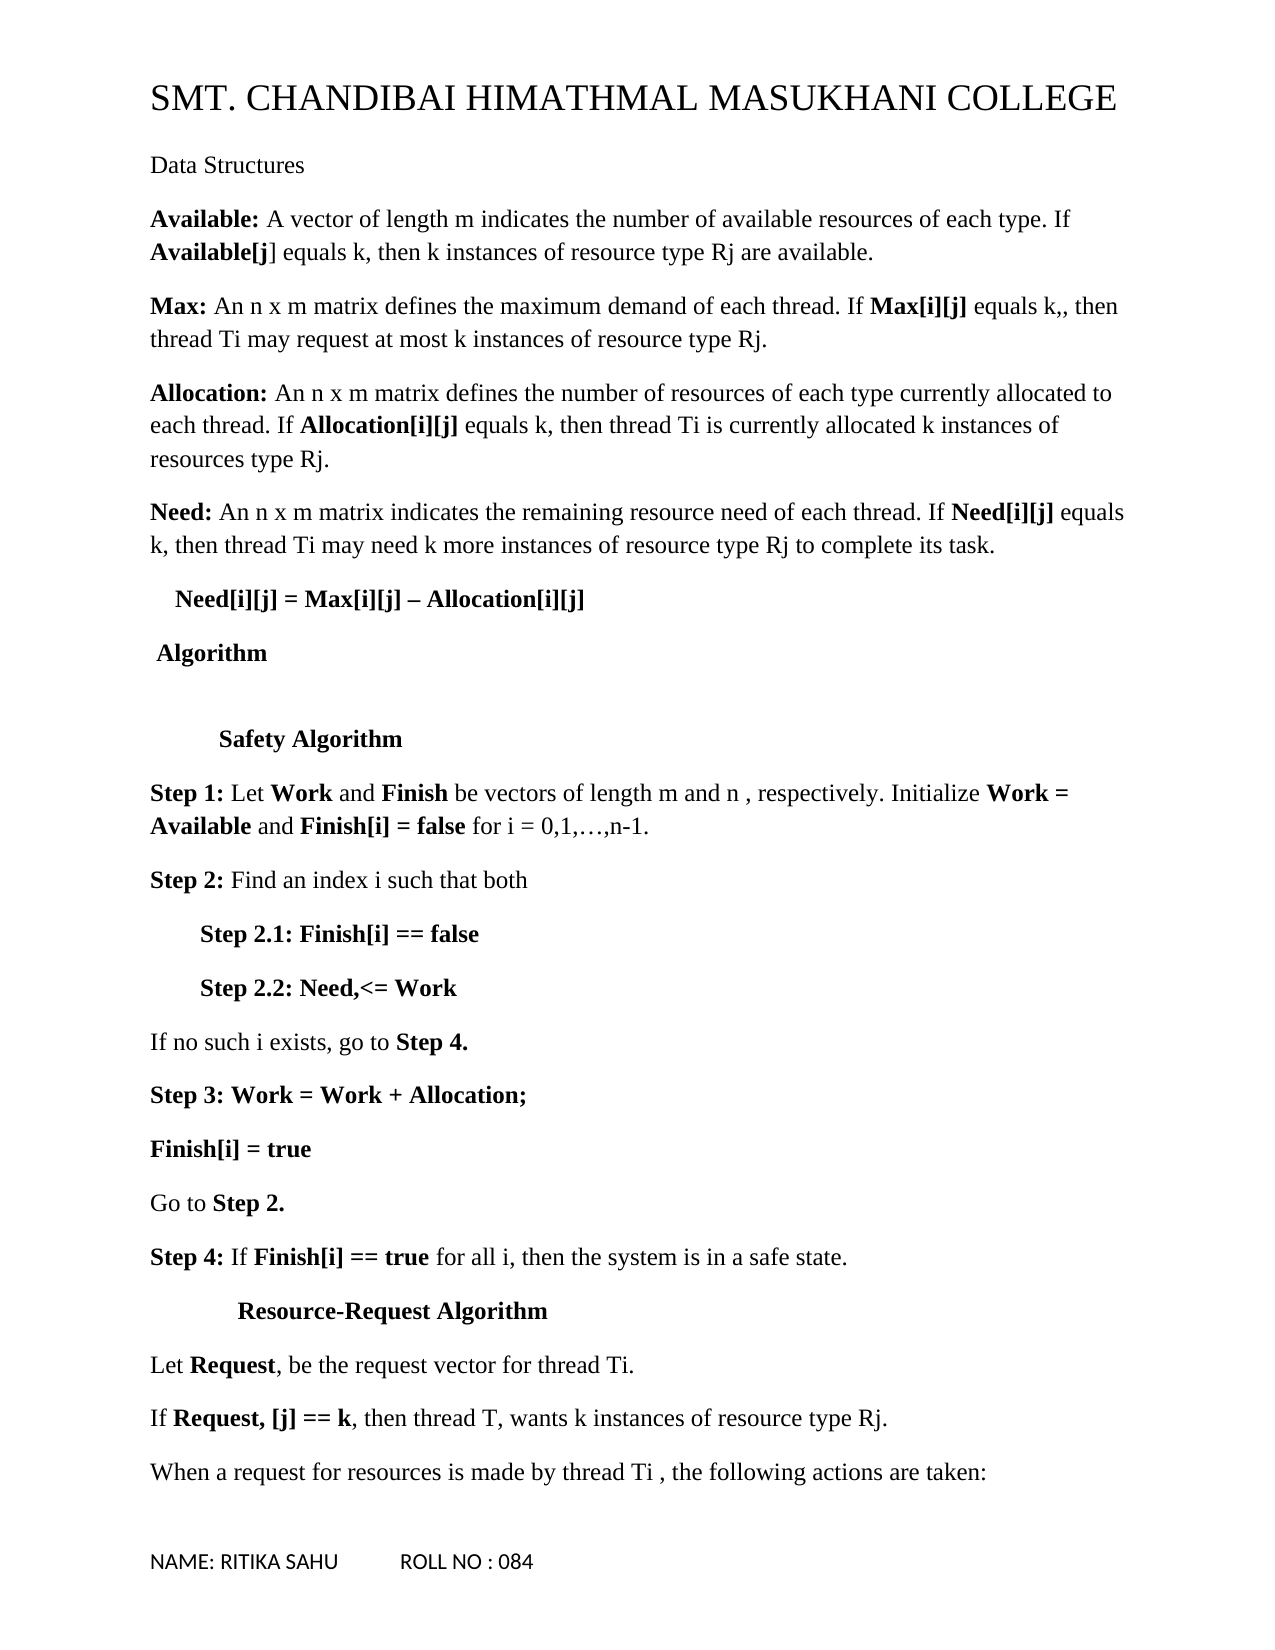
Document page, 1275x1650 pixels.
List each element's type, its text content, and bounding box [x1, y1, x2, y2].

text Go to Step 2. [150, 1188, 1125, 1217]
text When a request for resources is made by thread Ti , the following actions are taken: [150, 1457, 1125, 1486]
text Available: A vector of length m indicates the number of available resources of each type. If Available[j] equals k, then k instances of resource type Rj are available. [150, 204, 1125, 266]
text Data Structures [150, 150, 1125, 179]
text Need: An n x m matrix indicates the remaining resource need of each thread. If Need[i][j] equals k, then thread Ti may need k more instances of resource type Rj to complete its task. [150, 497, 1125, 559]
text Let Request, be the request vector for thread Ti. [150, 1350, 1125, 1378]
text Step 2.1: Finish[i] == false [150, 919, 1125, 948]
text Step 2.2: Need,<= Work [150, 973, 1125, 1001]
text Max: An n x m matrix defines the maximum demand of each thread. If Max[i][j] equals k,, then thread Ti may request at most k instances of resource type Rj. [150, 291, 1125, 352]
text If no such i exists, go to Step 4. [150, 1027, 1125, 1055]
text Finish[i] = true [150, 1134, 1125, 1163]
text Step 2: Find an index i such that both [150, 865, 1125, 894]
text Resource-Request Algorithm [150, 1296, 1125, 1324]
text Step 1: Let Work and Finish be vectors of length m and n , respectively. Initialize Work = Available and Finish[i] = false for i = 0,1,…,n-1. [150, 778, 1125, 840]
text Allocation: An n x m matrix defines the number of resources of each type currently allocated to each thread. If Allocation[i][j] equals k, then thread Ti is currently allocated k instances of resources type Rj. [150, 378, 1125, 472]
text Safety Algorithm [150, 724, 1125, 753]
text Step 4: If Finish[i] == true for all i, then the system is in a safe state. [150, 1242, 1125, 1271]
text Step 3: Work = Work + Allocation; [150, 1080, 1125, 1109]
text If Request, [j] == k, then thread T, wants k instances of resource type Rj. [150, 1403, 1125, 1432]
subtitle Algorithm [150, 638, 1125, 667]
text Need[i][j] = Max[i][j] – Allocation[i][j] [150, 584, 1125, 613]
